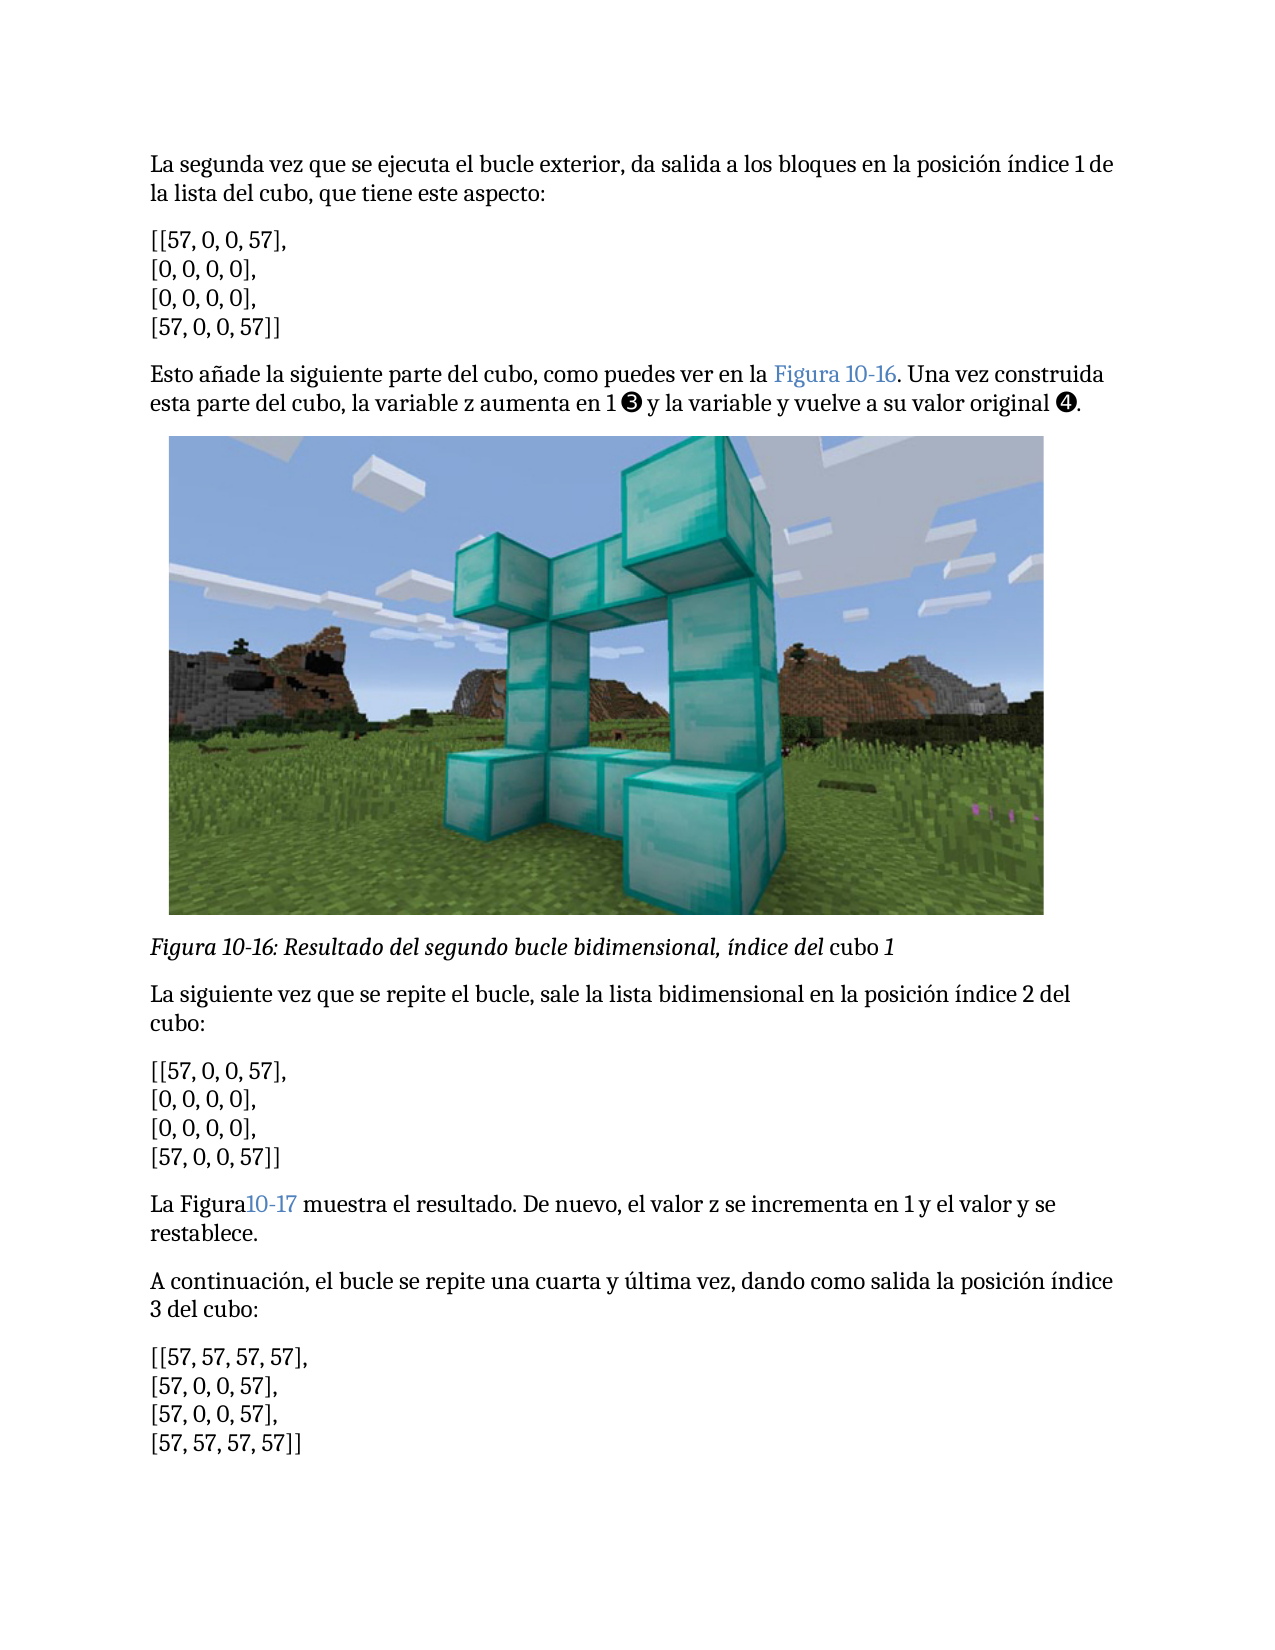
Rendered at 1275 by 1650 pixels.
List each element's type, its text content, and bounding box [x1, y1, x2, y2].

text Esto añade la siguiente parte del cubo, como puedes ver en la Figura 10-16. Una vez construida esta parte del cubo, la variable z aumenta en 1 ➌ y la variable y vuelve a su valor original ➍. [150, 360, 1125, 417]
text La Figura10-17 muestra el resultado. De nuevo, el valor z se incrementa en 1 y el valor y se restablece. [150, 1190, 1125, 1248]
text La segunda vez que se ejecuta el bucle exterior, da salida a los bloques en la posición índice 1 de la lista del cubo, que tiene este aspecto: [150, 150, 1125, 207]
text [[57, 57, 57, 57], [57, 0, 0, 57], [57, 0, 0, 57], [57, 57, 57, 57]] [150, 1343, 1125, 1458]
text [[57, 0, 0, 57], [0, 0, 0, 0], [0, 0, 0, 0], [57, 0, 0, 57]] [150, 226, 1125, 341]
text Figura 10-16: Resultado del segundo bucle bidimensional, índice del cubo 1 [150, 933, 1125, 962]
picture [168, 436, 1044, 915]
text La siguiente vez que se repite el bucle, sale la lista bidimensional en la posición índice 2 del cubo: [150, 980, 1125, 1038]
text [[57, 0, 0, 57], [0, 0, 0, 0], [0, 0, 0, 0], [57, 0, 0, 57]] [150, 1057, 1125, 1172]
text A continuación, el bucle se repite una cuarta y última vez, dando como salida la posición índice 3 del cubo: [150, 1267, 1125, 1324]
